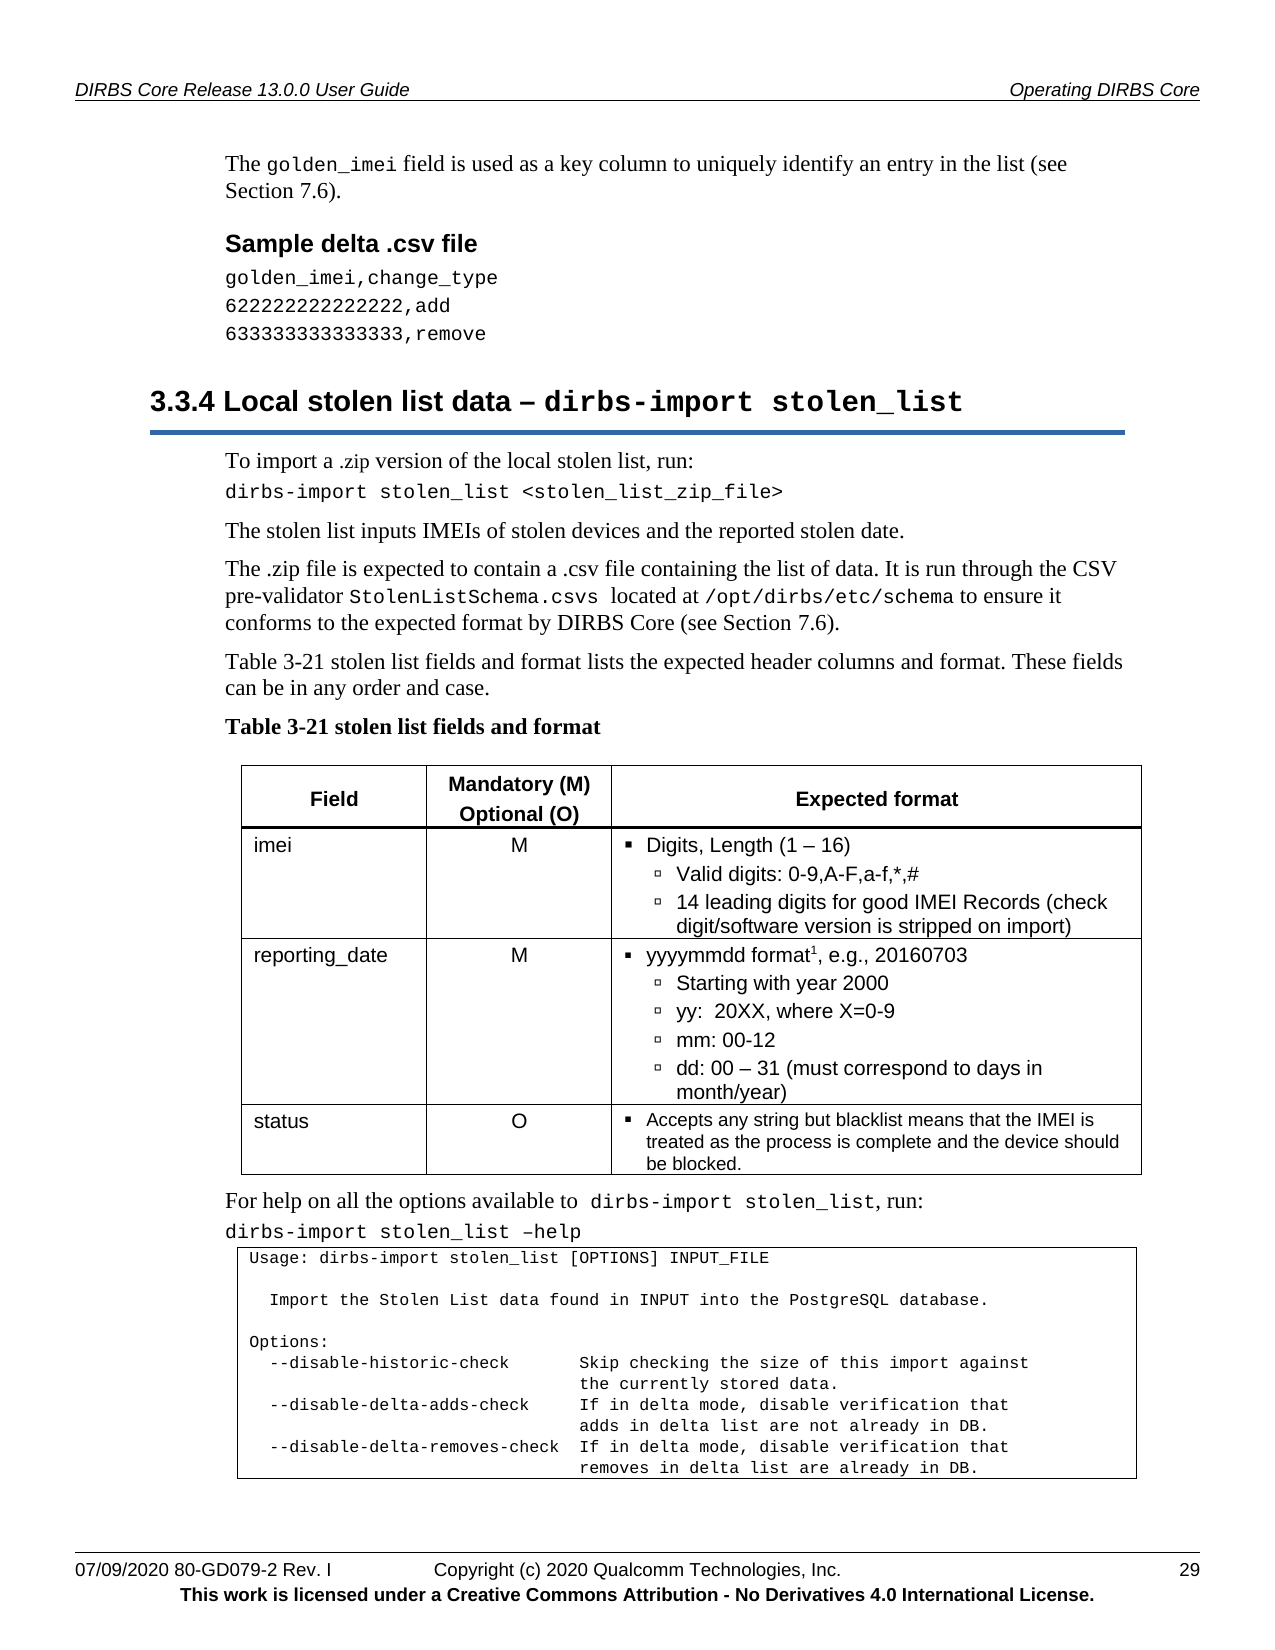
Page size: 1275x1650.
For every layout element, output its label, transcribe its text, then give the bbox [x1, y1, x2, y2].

table_cell Accepts any string but blacklist means that the IMEI is treated as the process is complete and the device should be blocked. [612, 1105, 1141, 1174]
text dirbs-import stolen_list –help [225, 1219, 1125, 1245]
table_cell imei [242, 829, 426, 938]
table_header Mandatory (M) Optional (O) [427, 766, 611, 826]
text To import a .zip version of the local stolen list, run: [225, 448, 1125, 474]
text The golden_imei field is used as a key column to uniquely identify an entry in the list (see Section ‎7.6). [225, 150, 1125, 204]
subtitle Local stolen list data – dirbs-import stolen_list [150, 384, 1125, 430]
subtitle Sample delta .csv file [225, 229, 1125, 258]
table_cell status [242, 1105, 426, 1174]
text 633333333333333,remove [225, 320, 1125, 346]
table_cell M [427, 939, 611, 1104]
text The stolen list inputs IMEIs of stolen devices and the reported stolen date. [225, 517, 1125, 543]
table_cell Digits, Length (1 – 16) Valid digits: 0-9,A-F,a-f,*,# 14 leading digits for good IMEI Records (check digit/software version is stripped on import) [612, 829, 1141, 938]
table_cell O [427, 1105, 611, 1174]
text The .zip file is expected to contain a .csv file containing the list of data. It is run through the CSV pre-validator StolenListSchema.csvs located at /opt/dirbs/etc/schema to ensure it conforms to the expected format by DIRBS Core (see Section ‎7.6). [225, 556, 1125, 636]
text golden_imei,change_type [225, 264, 1125, 290]
table_header Field [242, 766, 426, 826]
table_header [238, 1248, 1136, 1478]
table_cell yyyymmdd format1, e.g., 20160703 Starting with year 2000 yy: 20XX, where X=0-9 mm: 00-12 dd: 00 – 31 (must correspond to days in month/year) [612, 939, 1141, 1104]
text For help on all the options available to dirbs-import stolen_list, run: [225, 1187, 1125, 1215]
table_cell M [427, 829, 611, 938]
text dirbs-import stolen_list <stolen_list_zip_file> [225, 478, 1125, 504]
table_header Expected format [612, 766, 1141, 826]
table_cell reporting_date [242, 939, 426, 1104]
text 622222222222222,add [225, 292, 1125, 318]
